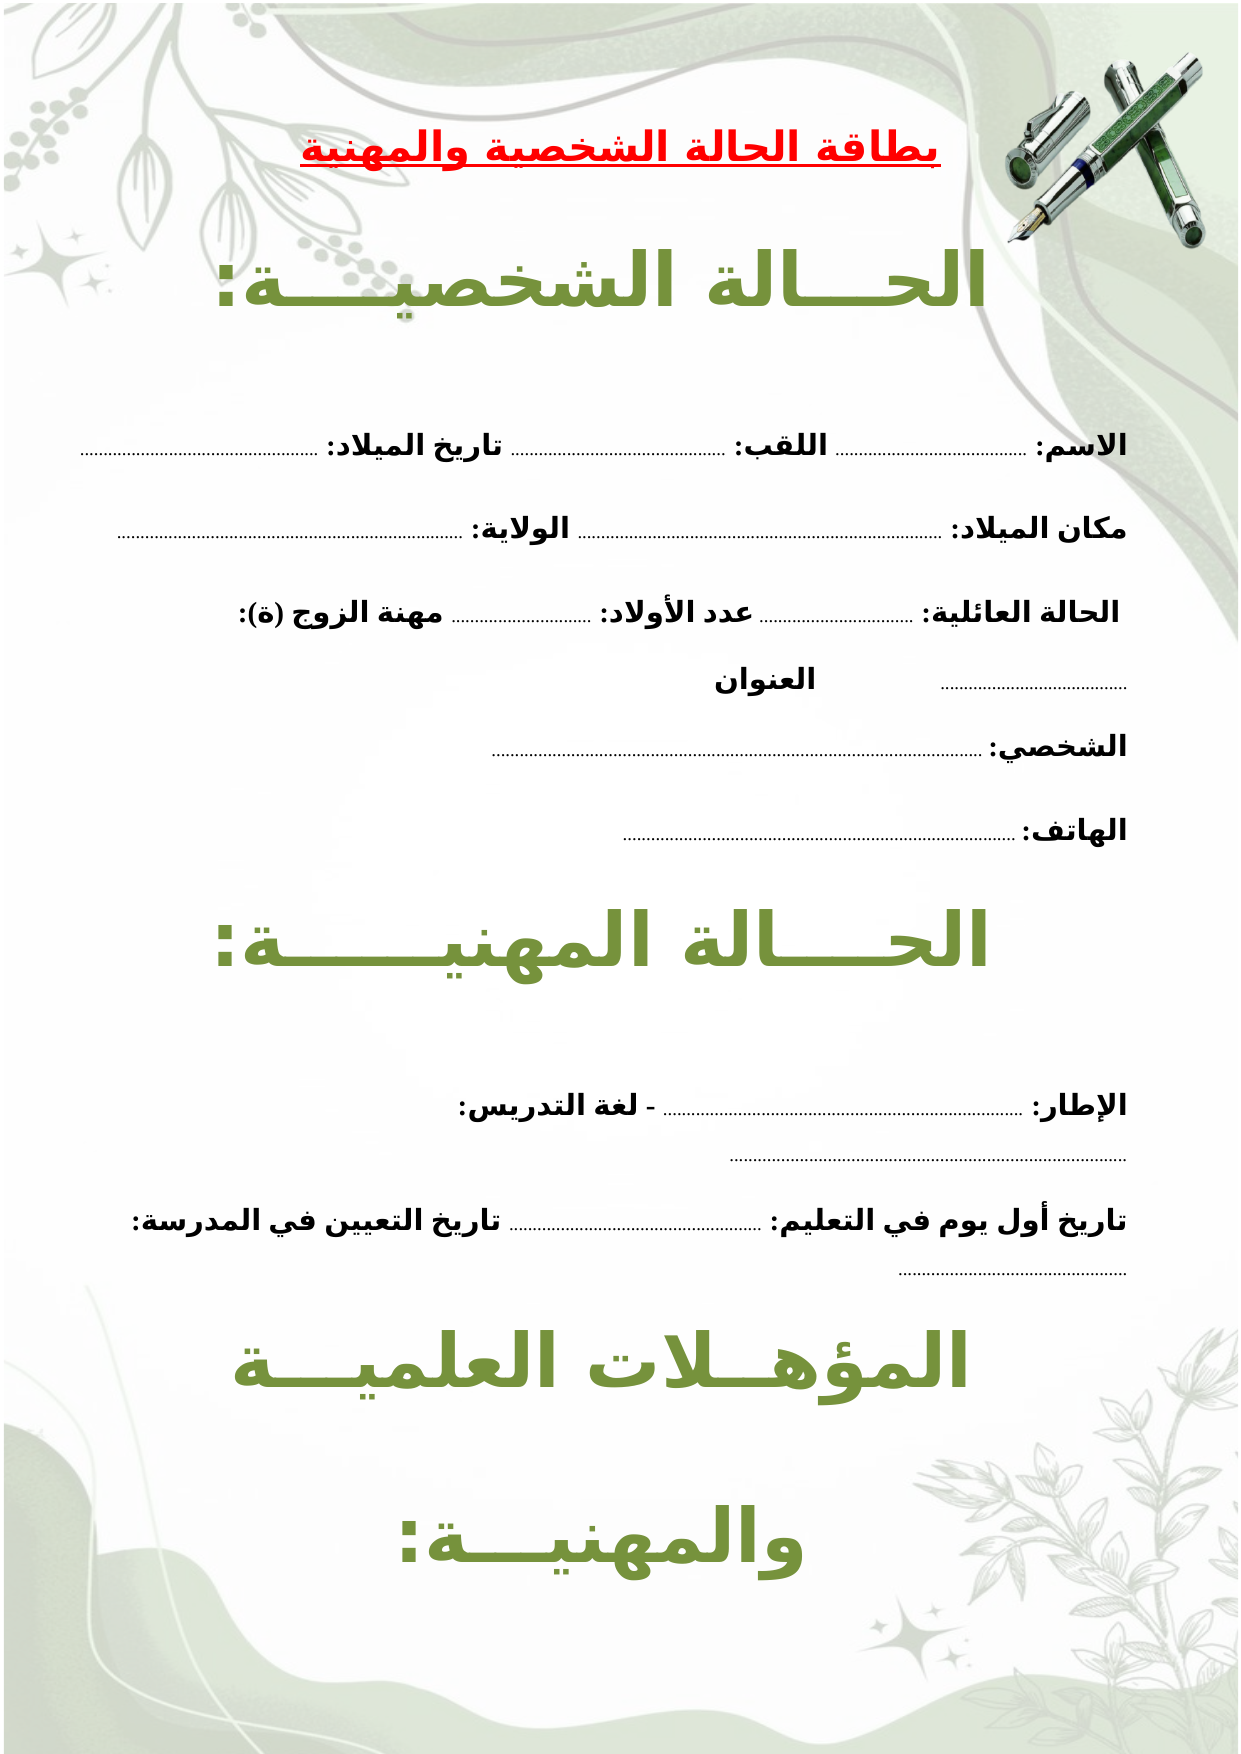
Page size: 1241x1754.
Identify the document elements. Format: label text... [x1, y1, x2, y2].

text الهاتف: .................................................................................... [75, 813, 1128, 847]
text الحـــالة الشخصيــــة: [75, 237, 1128, 324]
text الحالة العائلية: ................................. عدد الأولاد: .............................. مهنة الزوج (ة): ........................................ العنوان الشخصي: ......................................................................................................... [75, 595, 1128, 763]
text بطاقة الحالة الشخصية والمهنية [75, 123, 988, 171]
text مكان الميلاد: .............................................................................. الولاية: .......................................................................... [75, 512, 1128, 545]
text الاسم: ......................................... اللقب: .............................................. تاريخ الميلاد: ................................................... [75, 428, 1128, 461]
text تاريخ أول يوم في التعليم: ...................................................... تاريخ التعيين في المدرسة: ................................................. [75, 1203, 1128, 1280]
picture [3, 3, 1239, 1754]
text الحــــالة المهنيــــــة: [75, 897, 1128, 984]
text المؤهــلات العلميـــة والمهنيـــة: [75, 1318, 1128, 1580]
text الإطار: ............................................................................. - لغة التدريس: ..................................................................................... [75, 1088, 1128, 1165]
